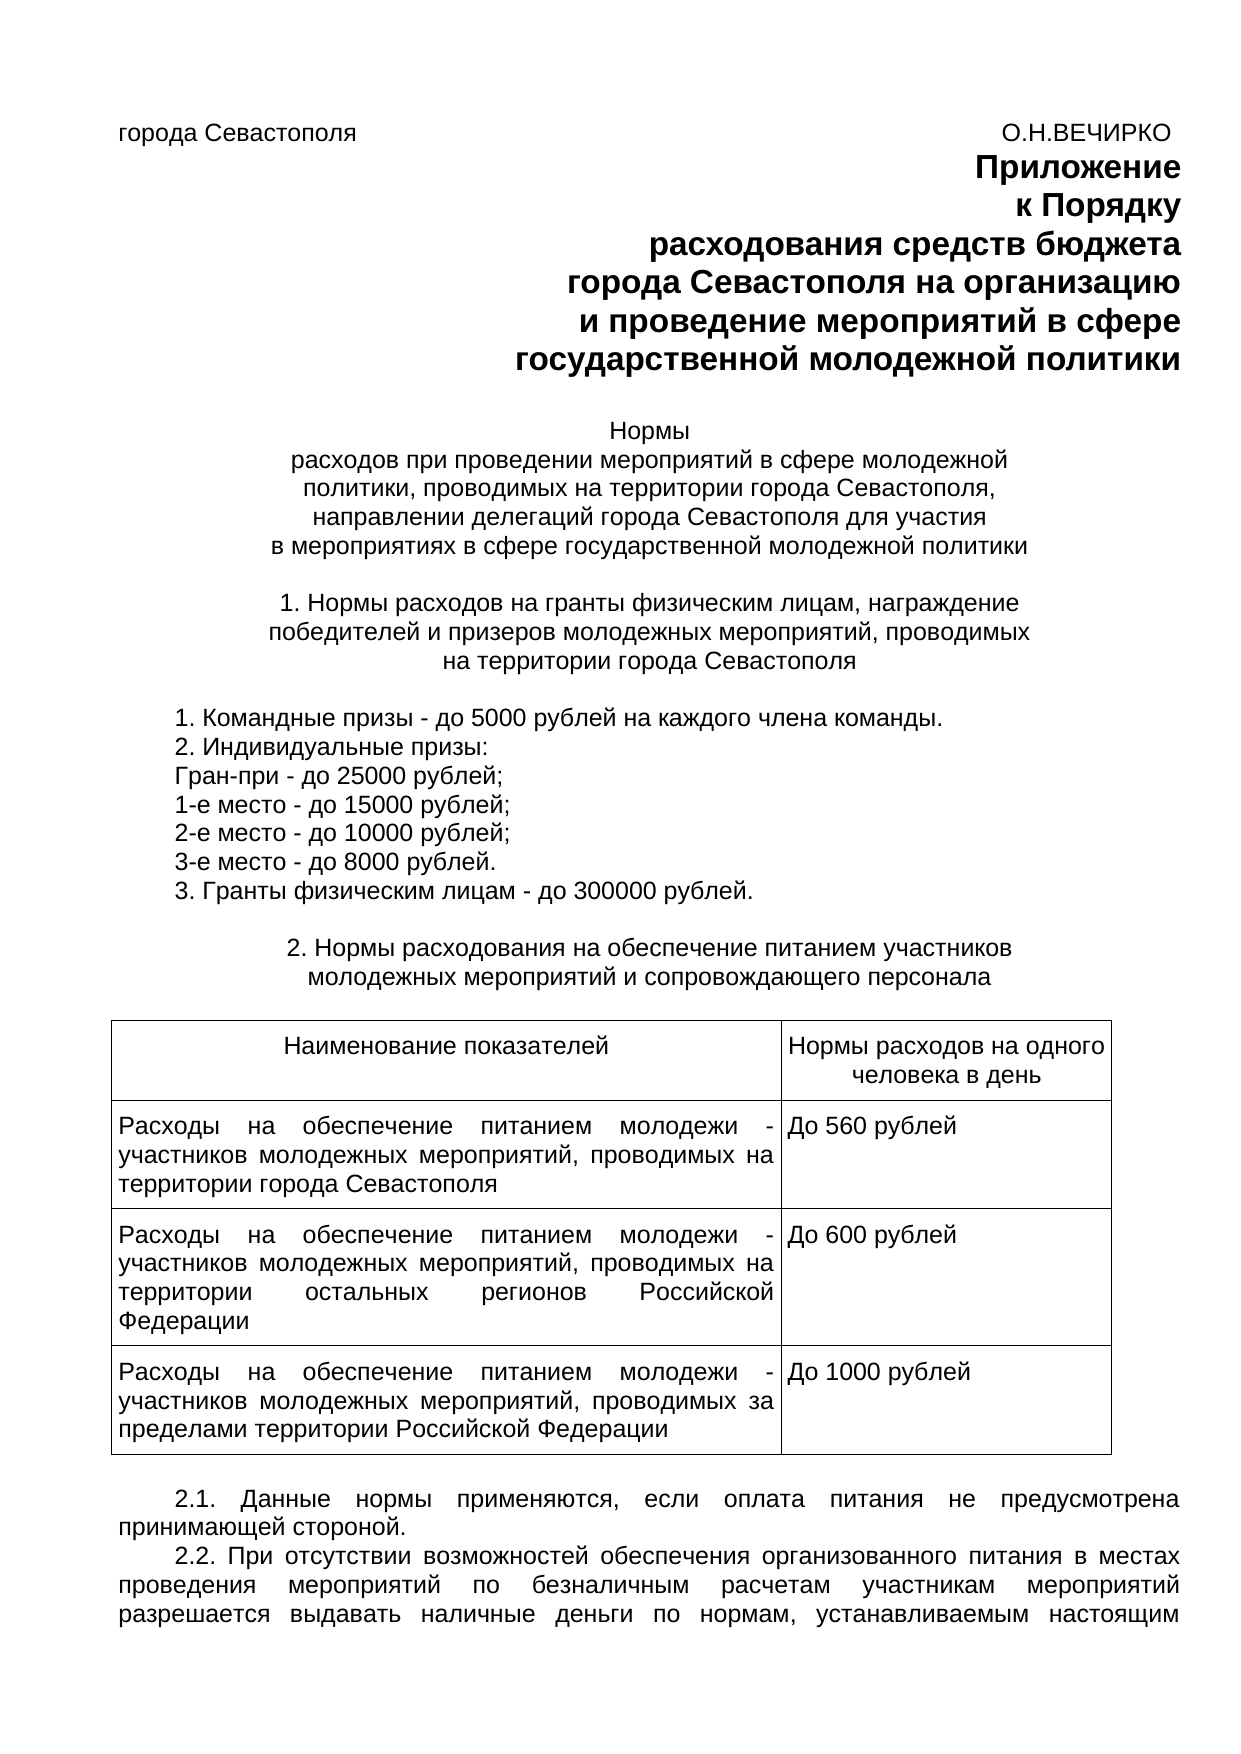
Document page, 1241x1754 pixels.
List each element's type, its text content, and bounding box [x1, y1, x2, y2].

table_cell Расходы на обеспечение питанием молодежи - участников молодежных мероприятий, проводимых за пределами территории Российской Федерации [112, 1346, 781, 1454]
text 2. Индивидуальные призы: [118, 732, 1181, 761]
text на территории города Севастополя [118, 646, 1181, 675]
text 2.1. Данные нормы применяются, если оплата питания не предусмотрена принимающей стороной. [118, 1484, 1181, 1541]
text города Севастополя О.Н.ВЕЧИРКО [118, 118, 1181, 147]
text в мероприятиях в сфере государственной молодежной политики [118, 531, 1181, 560]
table_cell До 1000 рублей [782, 1346, 1111, 1454]
text молодежных мероприятий и сопровождающего персонала [118, 962, 1181, 991]
text 1. Нормы расходов на гранты физическим лицам, награждение [118, 588, 1181, 617]
text и проведение мероприятий в сфере [118, 301, 1181, 339]
text Нормы [118, 416, 1181, 445]
text к Порядку [118, 185, 1181, 224]
text государственной молодежной политики [118, 339, 1181, 377]
text 3-е место - до 8000 рублей. [118, 847, 1181, 876]
text 2. Нормы расходования на обеспечение питанием участников [118, 933, 1181, 962]
table_cell До 600 рублей [782, 1209, 1111, 1345]
text 1-е место - до 15000 рублей; [118, 790, 1181, 818]
text победителей и призеров молодежных мероприятий, проводимых [118, 617, 1181, 646]
table_cell Расходы на обеспечение питанием молодежи - участников молодежных мероприятий, проводимых на территории остальных регионов Российской Федерации [112, 1209, 781, 1345]
table_cell До 560 рублей [782, 1101, 1111, 1208]
text политики, проводимых на территории города Севастополя, [118, 473, 1181, 502]
table_header Нормы расходов на одного человека в день [782, 1021, 1111, 1099]
text 3. Гранты физическим лицам - до 300000 рублей. [118, 876, 1181, 905]
text 1. Командные призы - до 5000 рублей на каждого члена команды. [118, 703, 1181, 732]
text расходов при проведении мероприятий в сфере молодежной [118, 445, 1181, 473]
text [118, 1541, 1181, 1627]
text направлении делегаций города Севастополя для участия [118, 502, 1181, 531]
text 2-е место - до 10000 рублей; [118, 818, 1181, 847]
text Гран-при - до 25000 рублей; [118, 761, 1181, 790]
text Приложение [118, 147, 1181, 185]
text города Севастополя на организацию [118, 262, 1181, 301]
text расходования средств бюджета [118, 224, 1181, 262]
table_header Наименование показателей [112, 1021, 781, 1099]
table_cell Расходы на обеспечение питанием молодежи - участников молодежных мероприятий, проводимых на территории города Севастополя [112, 1101, 781, 1208]
